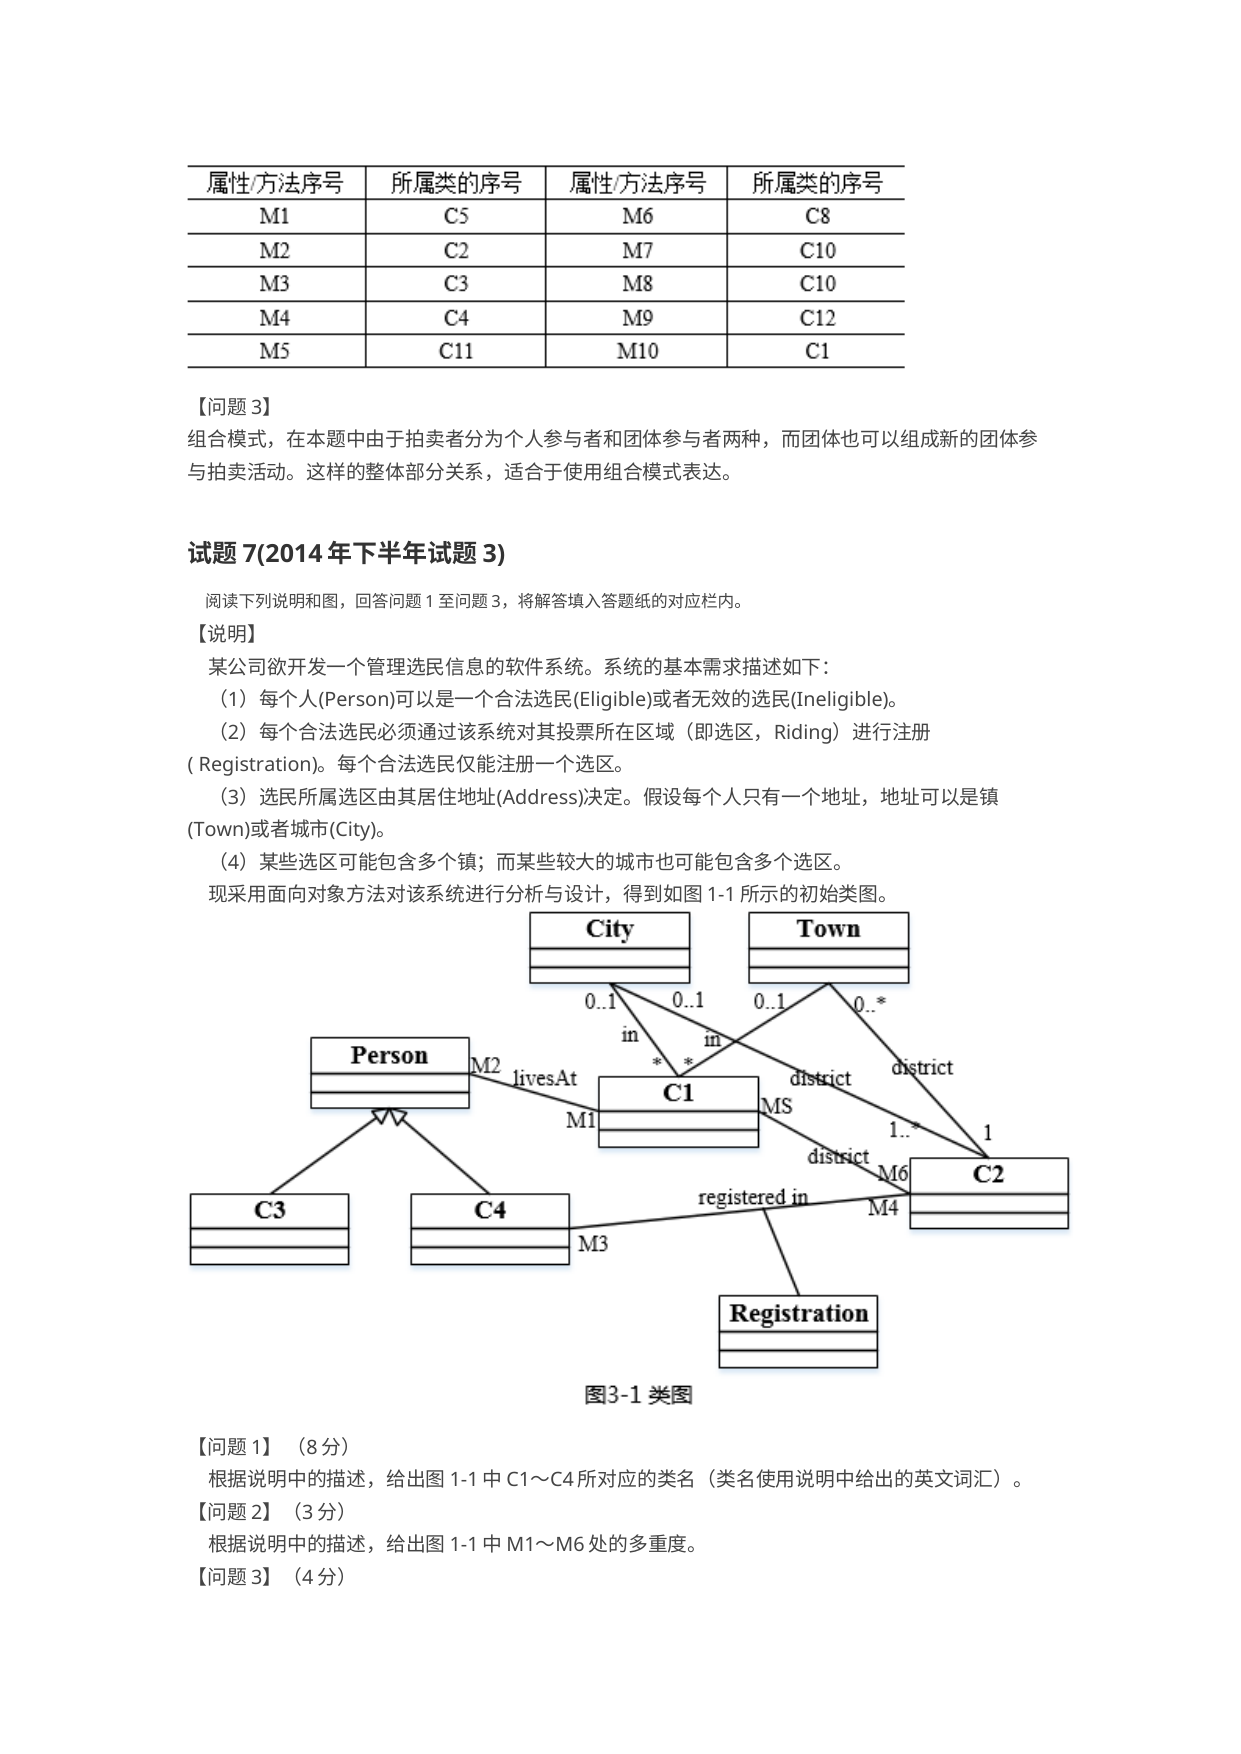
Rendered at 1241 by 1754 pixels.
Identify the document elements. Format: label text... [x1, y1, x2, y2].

text 【问题2】（3分） [187, 1494, 1053, 1527]
text 阅读下列说明和图，回答问题1至问题3，将解答填入答题纸的对应栏内。 [187, 584, 1053, 617]
picture [187, 162, 905, 373]
text 某公司欲开发一个管理选民信息的软件系统。系统的基本需求描述如下： [187, 649, 1053, 682]
text 【问题3】（4分） [187, 1559, 1053, 1592]
text （2）每个合法选民必须通过该系统对其投票所在区域（即选区，Riding）进行注册( Registration)。每个合法选民仅能注册一个选区。 [187, 714, 1053, 779]
text （4）某些选区可能包含多个镇；而某些较大的城市也可能包含多个选区。 [187, 844, 1053, 877]
text 现采用面向对象方法对该系统进行分析与设计，得到如图1-1所示的初始类图。 [187, 877, 1053, 909]
picture [187, 909, 1074, 1411]
subtitle 试题7(2014年下半年试题3) [187, 519, 1053, 584]
text 根据说明中的描述，给出图1-1中M1～M6处的多重度。 [187, 1527, 1053, 1559]
text （3）选民所属选区由其居住地址(Address)决定。假设每个人只有一个地址，地址可以是镇(Town)或者城市(City)。 [187, 779, 1053, 844]
text 【问题3】 [187, 389, 1053, 422]
text 【说明】 [187, 617, 1053, 649]
text 根据说明中的描述，给出图1-1中C1～C4所对应的类名（类名使用说明中给出的英文词汇）。 [187, 1462, 1053, 1494]
text 组合模式，在本题中由于拍卖者分为个人参与者和团体参与者两种，而团体也可以组成新的团体参与拍卖活动。这样的整体部分关系，适合于使用组合模式表达。 [187, 422, 1053, 487]
text 【问题1】 （8分） [187, 1429, 1053, 1462]
text （1）每个人(Person)可以是一个合法选民(Eligible)或者无效的选民(Ineligible)。 [187, 682, 1053, 714]
